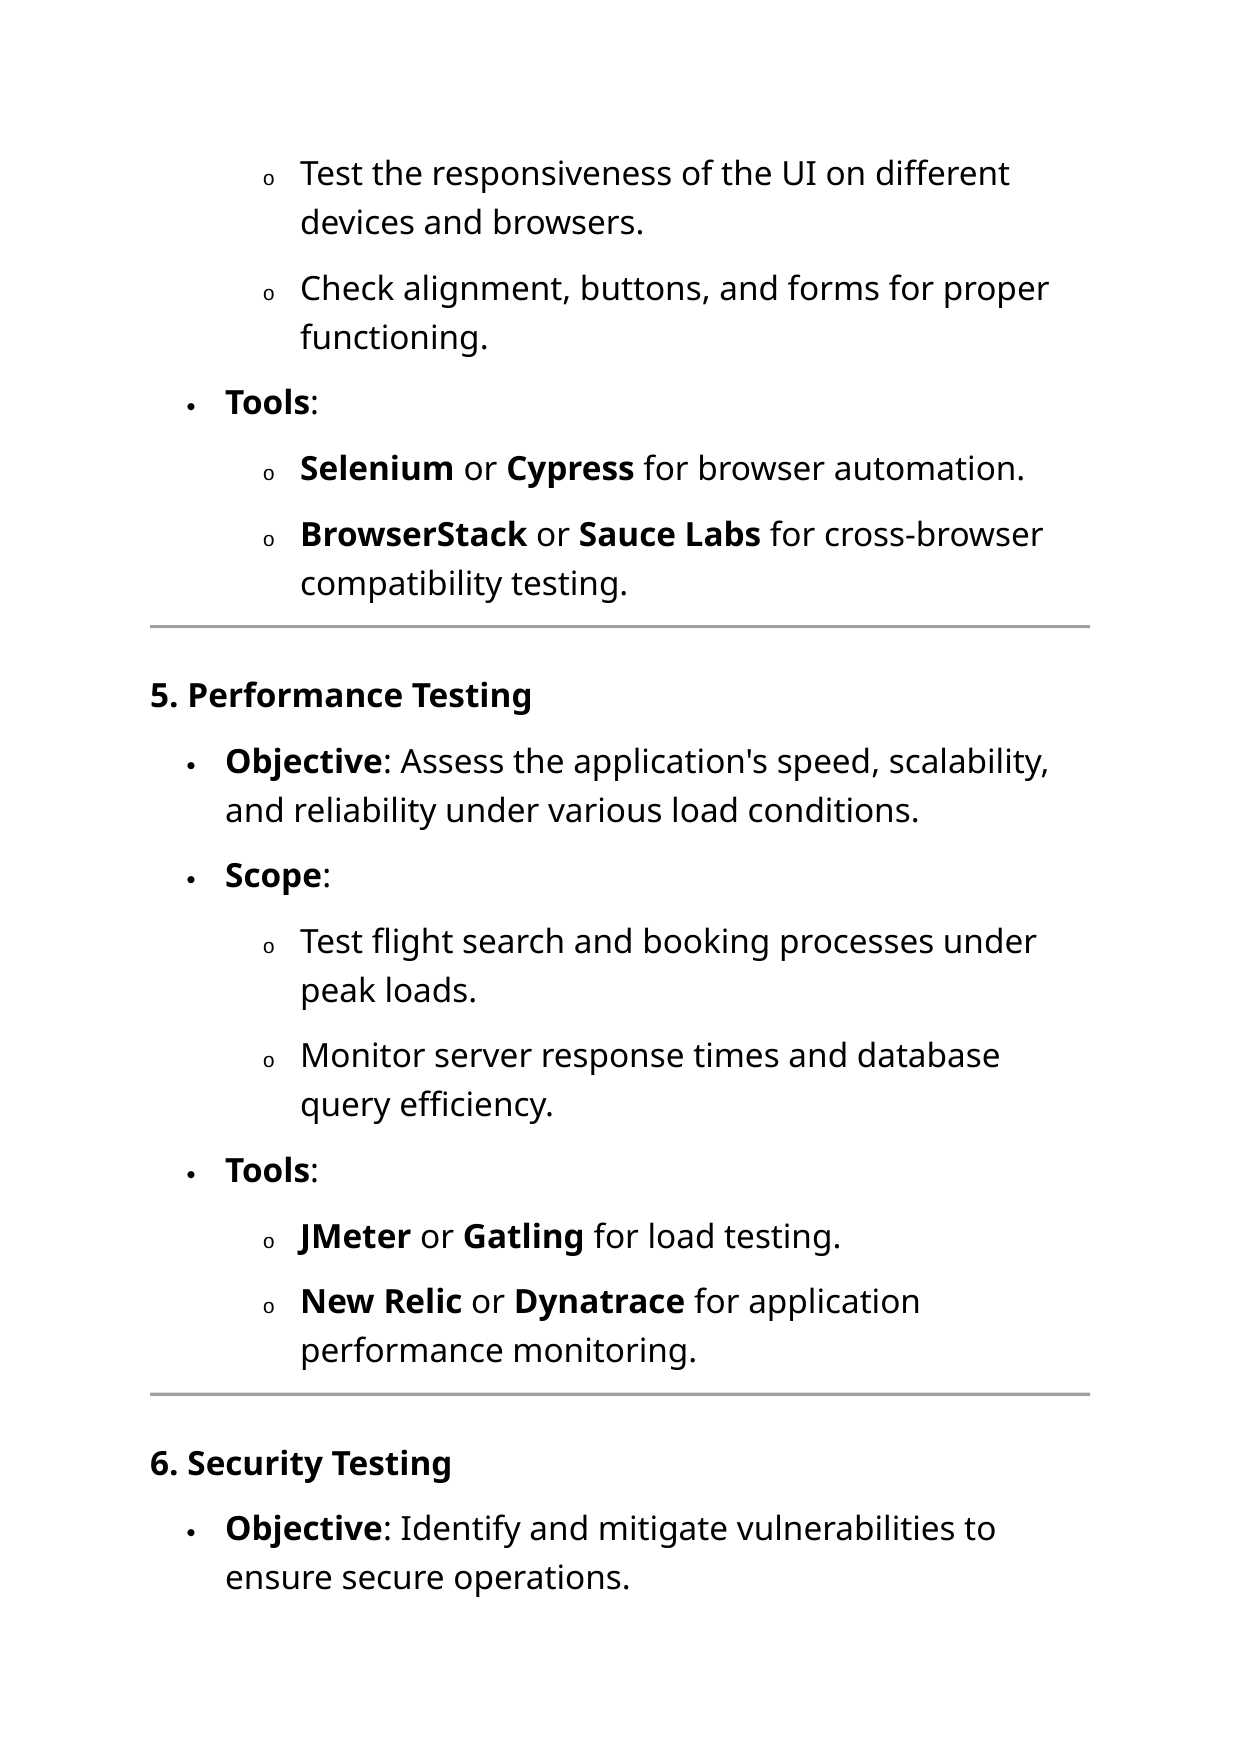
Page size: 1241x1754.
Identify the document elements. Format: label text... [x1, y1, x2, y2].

list Test flight search and booking processes under peak loads. [262, 918, 1090, 1012]
list Objective: Identify and mitigate vulnerabilities to ensure secure operations. [187, 1505, 1090, 1599]
list BrowserStack or Sauce Labs for cross-browser compatibility testing. [262, 510, 1090, 605]
text 5. Performance Testing [150, 672, 1090, 717]
list New Relic or Dynatrace for application performance monitoring. [262, 1278, 1090, 1372]
list Selenium or Cypress for browser automation. [262, 445, 1090, 490]
list Monitor server response times and database query efficiency. [262, 1032, 1090, 1127]
list Objective: Assess the application's speed, scalability, and reliability under various load conditions. [187, 737, 1090, 832]
list Check alignment, buttons, and forms for proper functioning. [262, 264, 1090, 359]
list Tools: [187, 1147, 1090, 1192]
list Test the responsiveness of the UI on different devices and browsers. [262, 150, 1090, 244]
text 6. Security Testing [150, 1439, 1090, 1485]
list Tools: [187, 379, 1090, 424]
list JMeter or Gatling for load testing. [262, 1212, 1090, 1258]
list Scope: [187, 852, 1090, 897]
